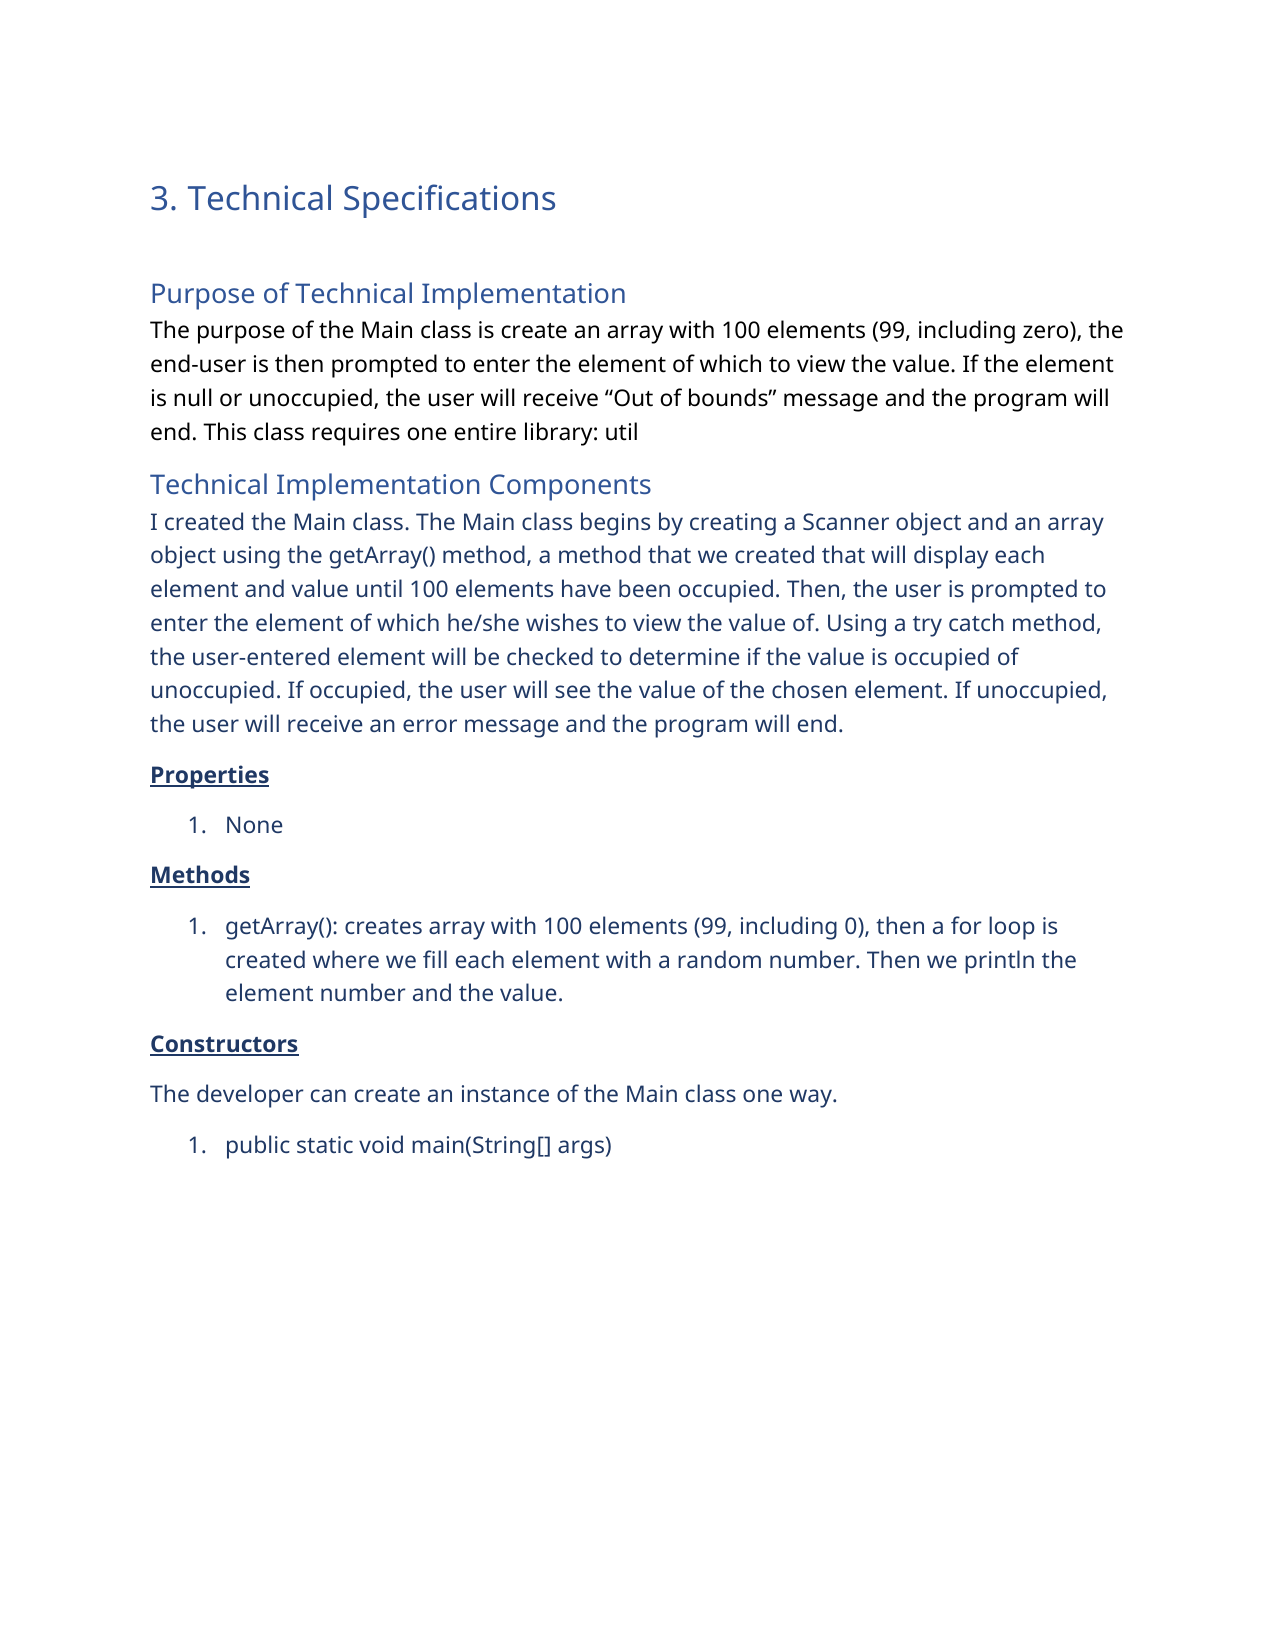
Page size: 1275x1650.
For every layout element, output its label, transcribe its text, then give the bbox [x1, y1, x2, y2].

text Constructors [150, 1028, 1125, 1059]
text Methods [150, 859, 1125, 891]
subtitle Technical Specifications [150, 175, 1125, 220]
text The developer can create an instance of the Main class one way. [150, 1078, 1125, 1109]
text The purpose of the Main class is create an array with 100 elements (99, including zero), the end-user is then prompted to enter the element of which to view the value. If the element is null or unoccupied, the user will receive “Out of bounds” message and the program will end. This class requires one entire library: util [150, 314, 1125, 447]
subtitle Purpose of Technical Implementation [150, 274, 1125, 311]
text Properties [150, 758, 1125, 790]
list getArray(): creates array with 100 elements (99, including 0), then a for loop is created where we fill each element with a random number. Then we println the element number and the value. [187, 910, 1125, 1008]
text I created the Main class. The Main class begins by creating a Scanner object and an array object using the getArray() method, a method that we created that will display each element and value until 100 elements have been occupied. Then, the user is prompted to enter the element of which he/she wishes to view the value of. Using a try catch method, the user-entered element will be checked to determine if the value is occupied of unoccupied. If occupied, the user will see the value of the chosen element. If unoccupied, the user will receive an error message and the program will end. [150, 506, 1125, 739]
list None [187, 809, 1125, 840]
subtitle Technical Implementation Components [150, 466, 1125, 503]
list public static void main(String[] args) [187, 1128, 1125, 1160]
